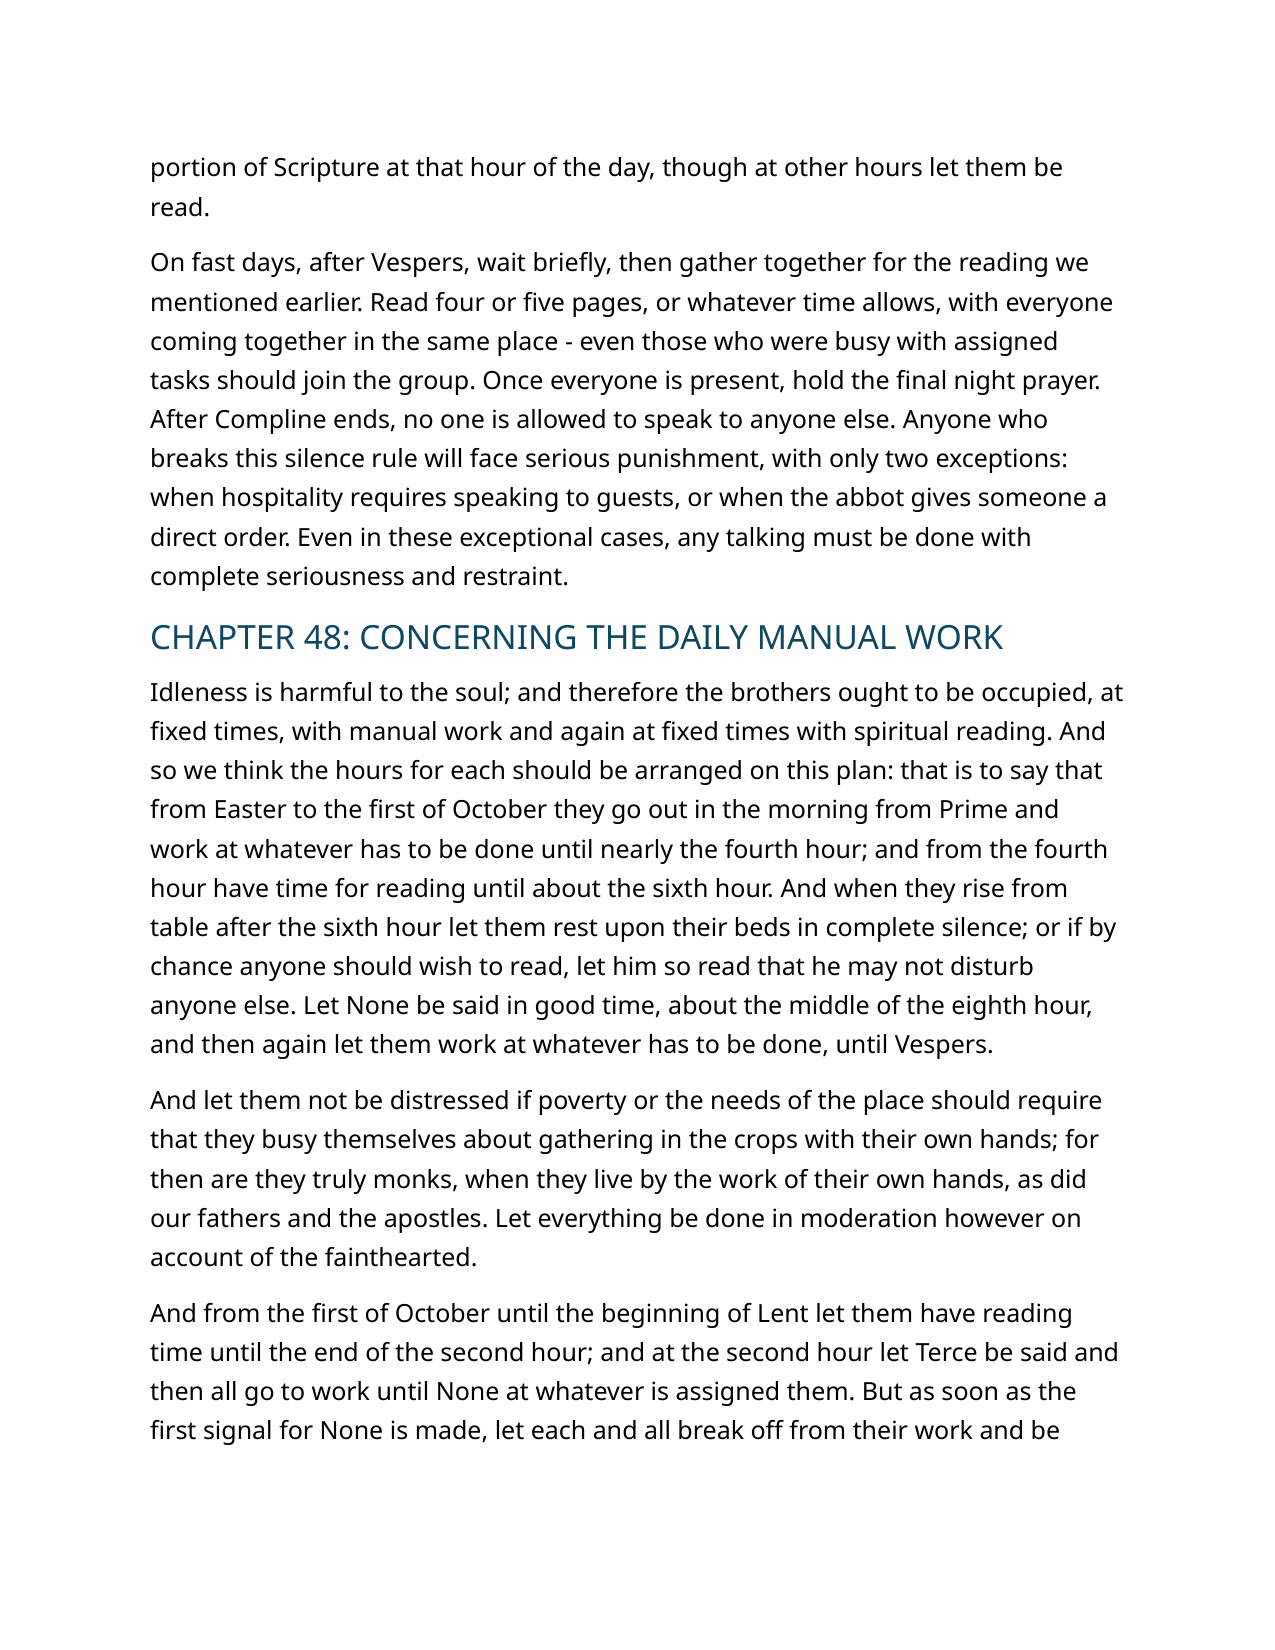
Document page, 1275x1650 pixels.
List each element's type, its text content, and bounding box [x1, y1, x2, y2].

text On fast days, after Vespers, wait briefly, then gather together for the reading we mentioned earlier. Read four or five pages, or whatever time allows, with everyone coming together in the same place - even those who were busy with assigned tasks should join the group. Once everyone is present, hold the final night prayer. After Compline ends, no one is allowed to speak to anyone else. Anyone who breaks this silence rule will face serious punishment, with only two exceptions: when hospitality requires speaking to guests, or when the abbot gives someone a direct order. Even in these exceptional cases, any talking must be done with complete seriousness and restraint. [150, 245, 1125, 592]
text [150, 150, 1125, 223]
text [150, 1296, 1125, 1447]
text Idleness is harmful to the soul; and therefore the brothers ought to be occupied, at fixed times, with manual work and again at fixed times with spiritual reading. And so we think the hours for each should be arranged on this plan: that is to say that from Easter to the first of October they go out in the morning from Prime and work at whatever has to be done until nearly the fourth hour; and from the fourth hour have time for reading until about the sixth hour. And when they rise from table after the sixth hour let them rest upon their beds in complete silence; or if by chance anyone should wish to read, let him so read that he may not disturb anyone else. Let None be said in good time, about the middle of the eighth hour, and then again let them work at whatever has to be done, until Vespers. [150, 675, 1125, 1061]
text And let them not be distressed if poverty or the needs of the place should require that they busy themselves about gathering in the crops with their own hands; for then are they truly monks, when they live by the work of their own hands, as did our fathers and the apostles. Let everything be done in moderation however on account of the fainthearted. [150, 1083, 1125, 1274]
subtitle CHAPTER 48: CONCERNING THE DAILY MANUAL WORK [150, 614, 1125, 659]
